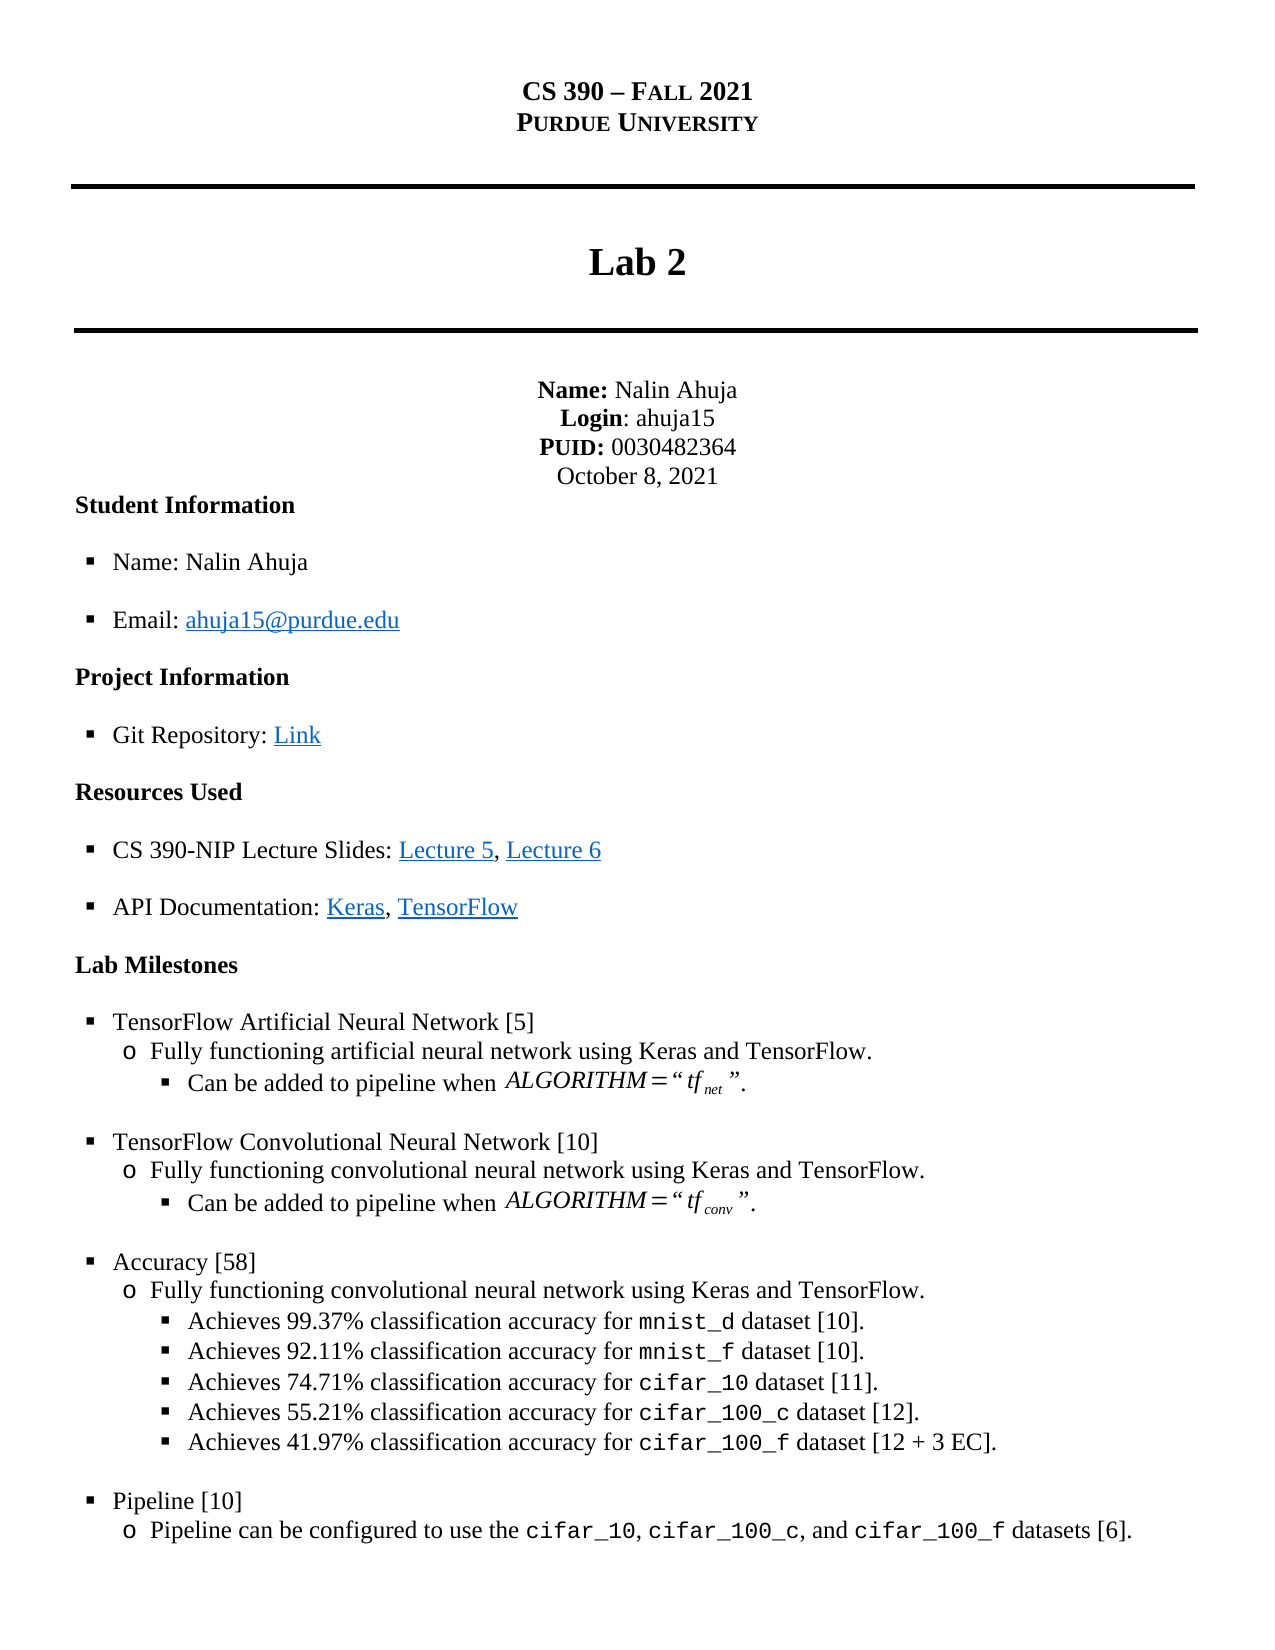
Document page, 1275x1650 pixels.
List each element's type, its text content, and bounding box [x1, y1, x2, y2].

list Fully functioning convolutional neural network using Keras and TensorFlow. [122, 1275, 1200, 1306]
list Name: Nalin Ahuja [84, 547, 1200, 576]
list CS 390-NIP Lecture Slides: Lecture 5, Lecture 6 [84, 835, 1200, 863]
list Fully functioning convolutional neural network using Keras and TensorFlow. [122, 1156, 1200, 1186]
list Can be added to pipeline when . [159, 1186, 1200, 1218]
list Fully functioning artificial neural network using Keras and TensorFlow. [122, 1036, 1200, 1067]
list Accuracy [58] [84, 1247, 1200, 1275]
list Achieves 99.37% classification accuracy for mnist_d dataset [10]. [159, 1306, 1200, 1336]
list Pipeline [10] [84, 1486, 1200, 1515]
list Email: ahuja15@purdue.edu [84, 605, 1200, 633]
text PUID: 0030482364 [75, 432, 1200, 461]
text Project Information [75, 662, 1200, 691]
list Pipeline can be configured to use the cifar_10, cifar_100_c, and cifar_100_f datasets [6]. [122, 1515, 1200, 1546]
list TensorFlow Artificial Neural Network [5] [84, 1007, 1200, 1036]
text Resources Used [75, 777, 1200, 806]
list Achieves 55.21% classification accuracy for cifar_100_c dataset [12]. [159, 1397, 1200, 1427]
text Name: Nalin Ahuja [75, 375, 1200, 403]
text Lab Milestones [75, 950, 1200, 978]
text Login: ahuja15 [75, 403, 1200, 432]
list API Documentation: Keras, TensorFlow [84, 892, 1200, 921]
text CS 390 – FALL 2021 [75, 75, 1200, 106]
text Student Information [75, 490, 1200, 518]
list Can be added to pipeline when . [159, 1067, 1200, 1098]
text Lab 2 [75, 238, 1200, 284]
list Achieves 41.97% classification accuracy for cifar_100_f dataset [12 + 3 EC]. [159, 1427, 1200, 1457]
list Achieves 92.11% classification accuracy for mnist_f dataset [10]. [159, 1336, 1200, 1367]
list TensorFlow Convolutional Neural Network [10] [84, 1127, 1200, 1156]
list Achieves 74.71% classification accuracy for cifar_10 dataset [11]. [159, 1367, 1200, 1397]
text PURDUE UNIVERSITY [75, 106, 1200, 137]
list Git Repository: Link [84, 720, 1200, 748]
text October 8, 2021 [75, 461, 1200, 490]
